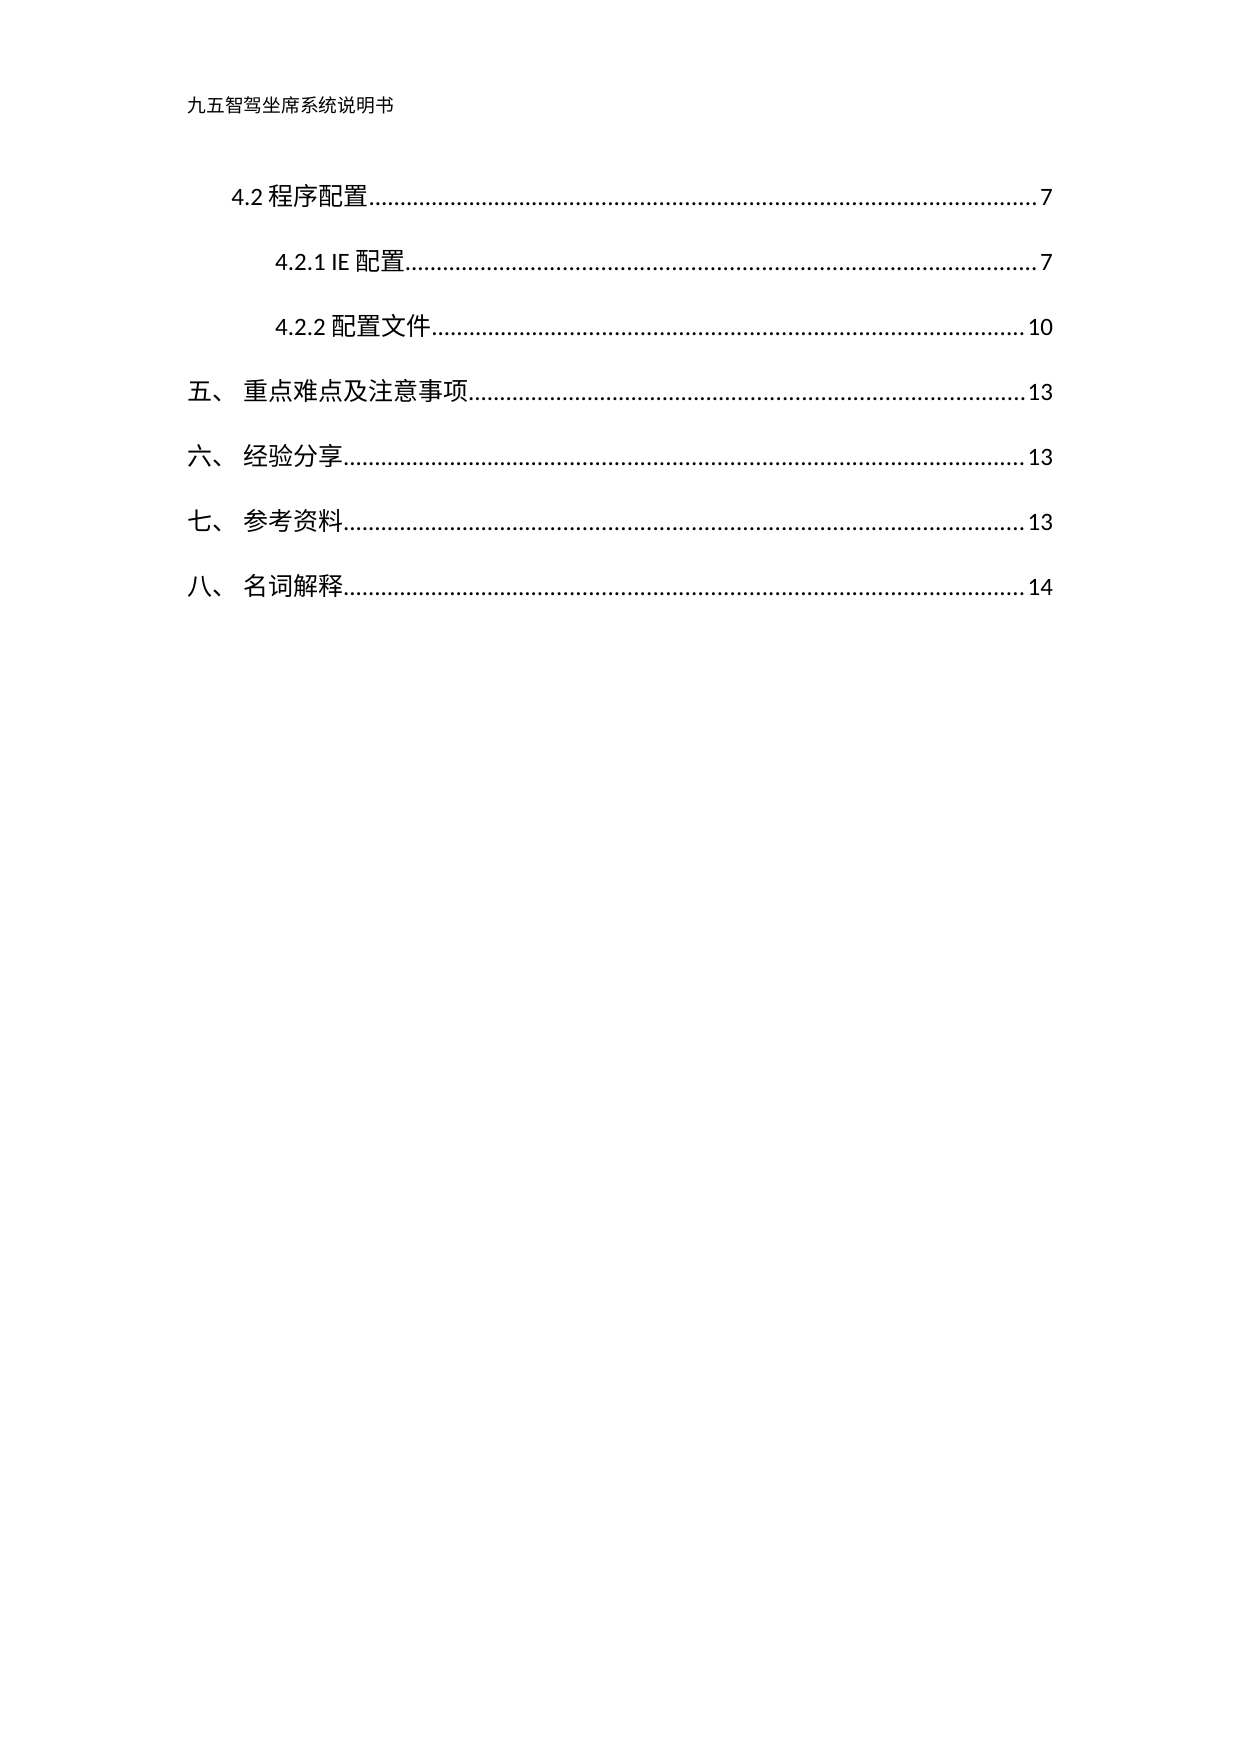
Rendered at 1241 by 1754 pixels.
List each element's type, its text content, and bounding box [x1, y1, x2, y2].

text 六、 经验分享 13 [187, 422, 1053, 487]
text 八、 名词解释 14 [187, 552, 1053, 617]
text 五、 重点难点及注意事项 13 [187, 357, 1053, 422]
text 4.2.2 配置文件 10 [275, 292, 1053, 357]
text 4.2.1 IE配置 7 [275, 227, 1053, 292]
text 4.2 程序配置 7 [231, 162, 1053, 227]
text 七、 参考资料 13 [187, 487, 1053, 552]
